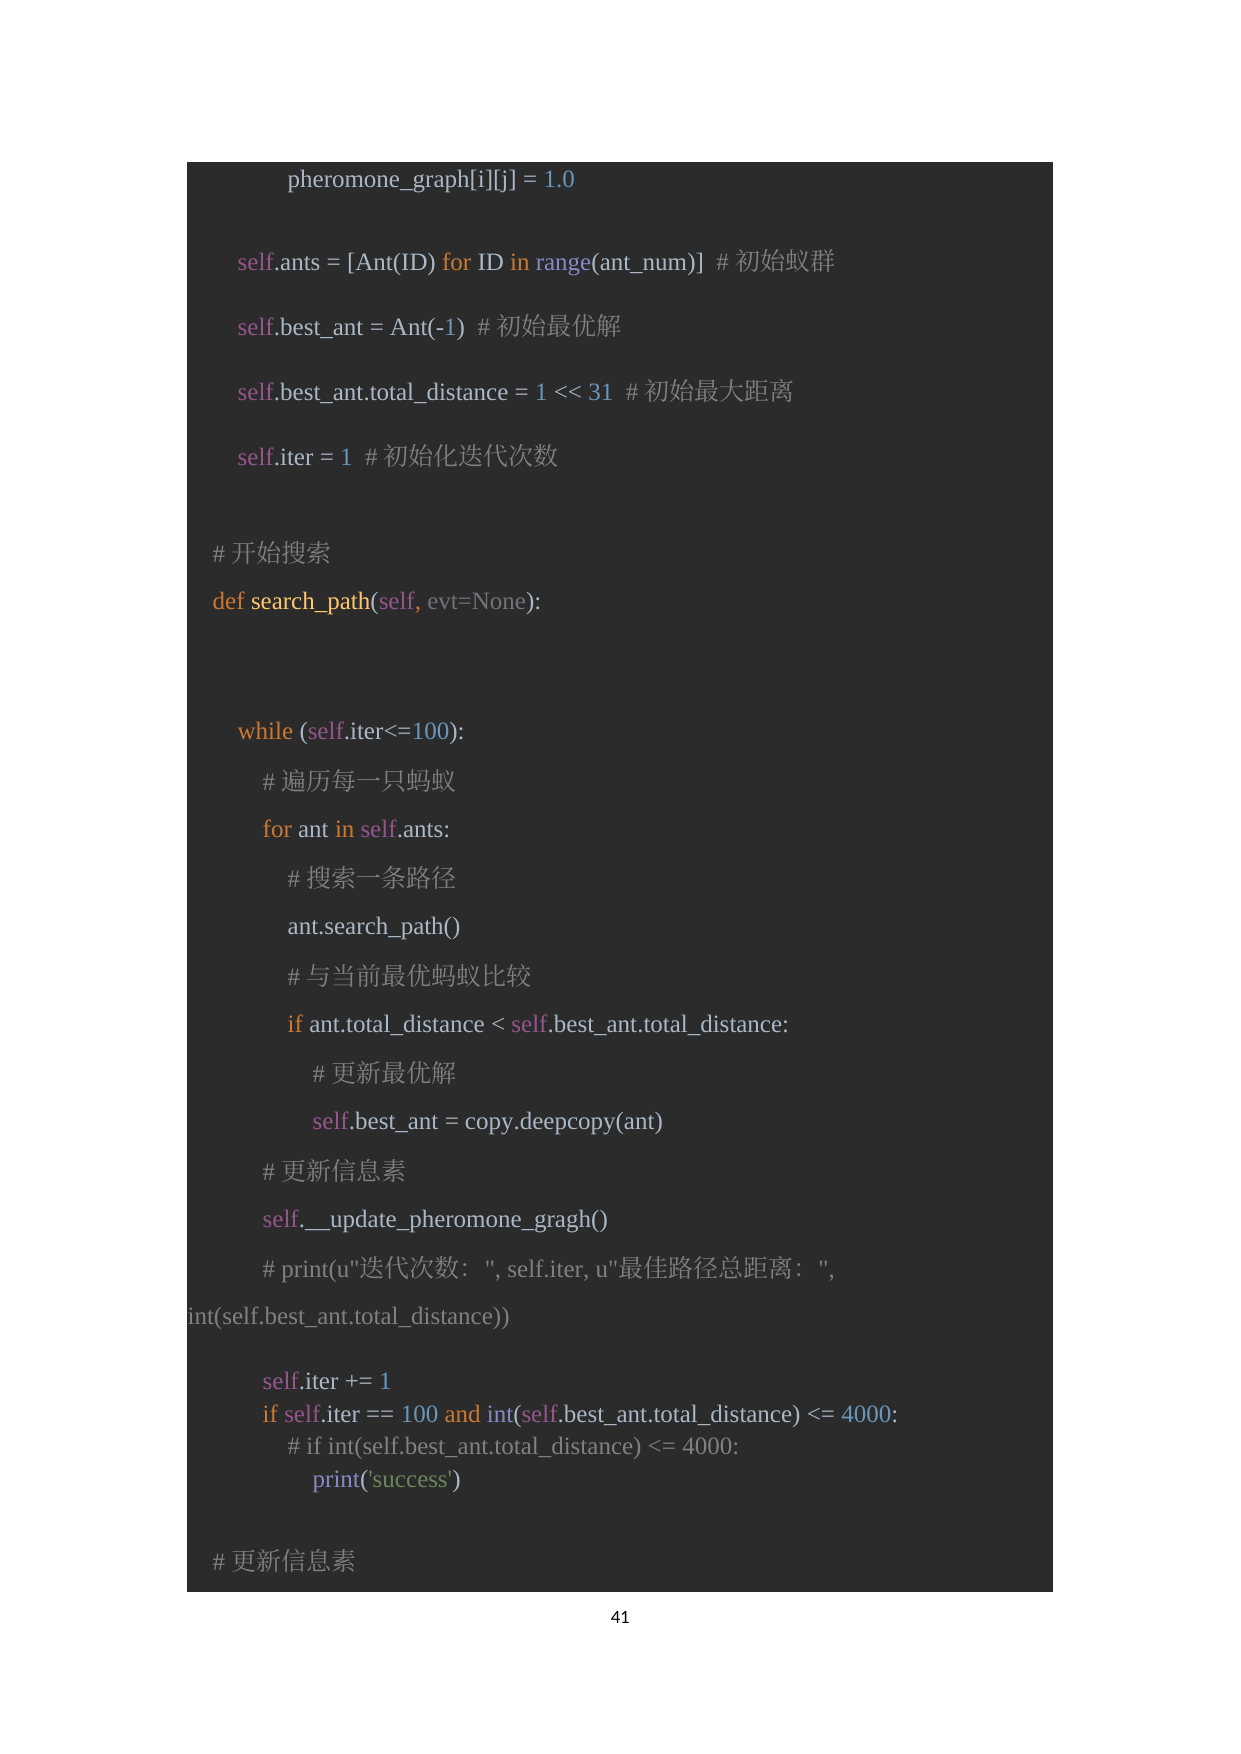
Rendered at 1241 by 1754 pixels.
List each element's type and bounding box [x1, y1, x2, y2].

text [187, 162, 1053, 1592]
